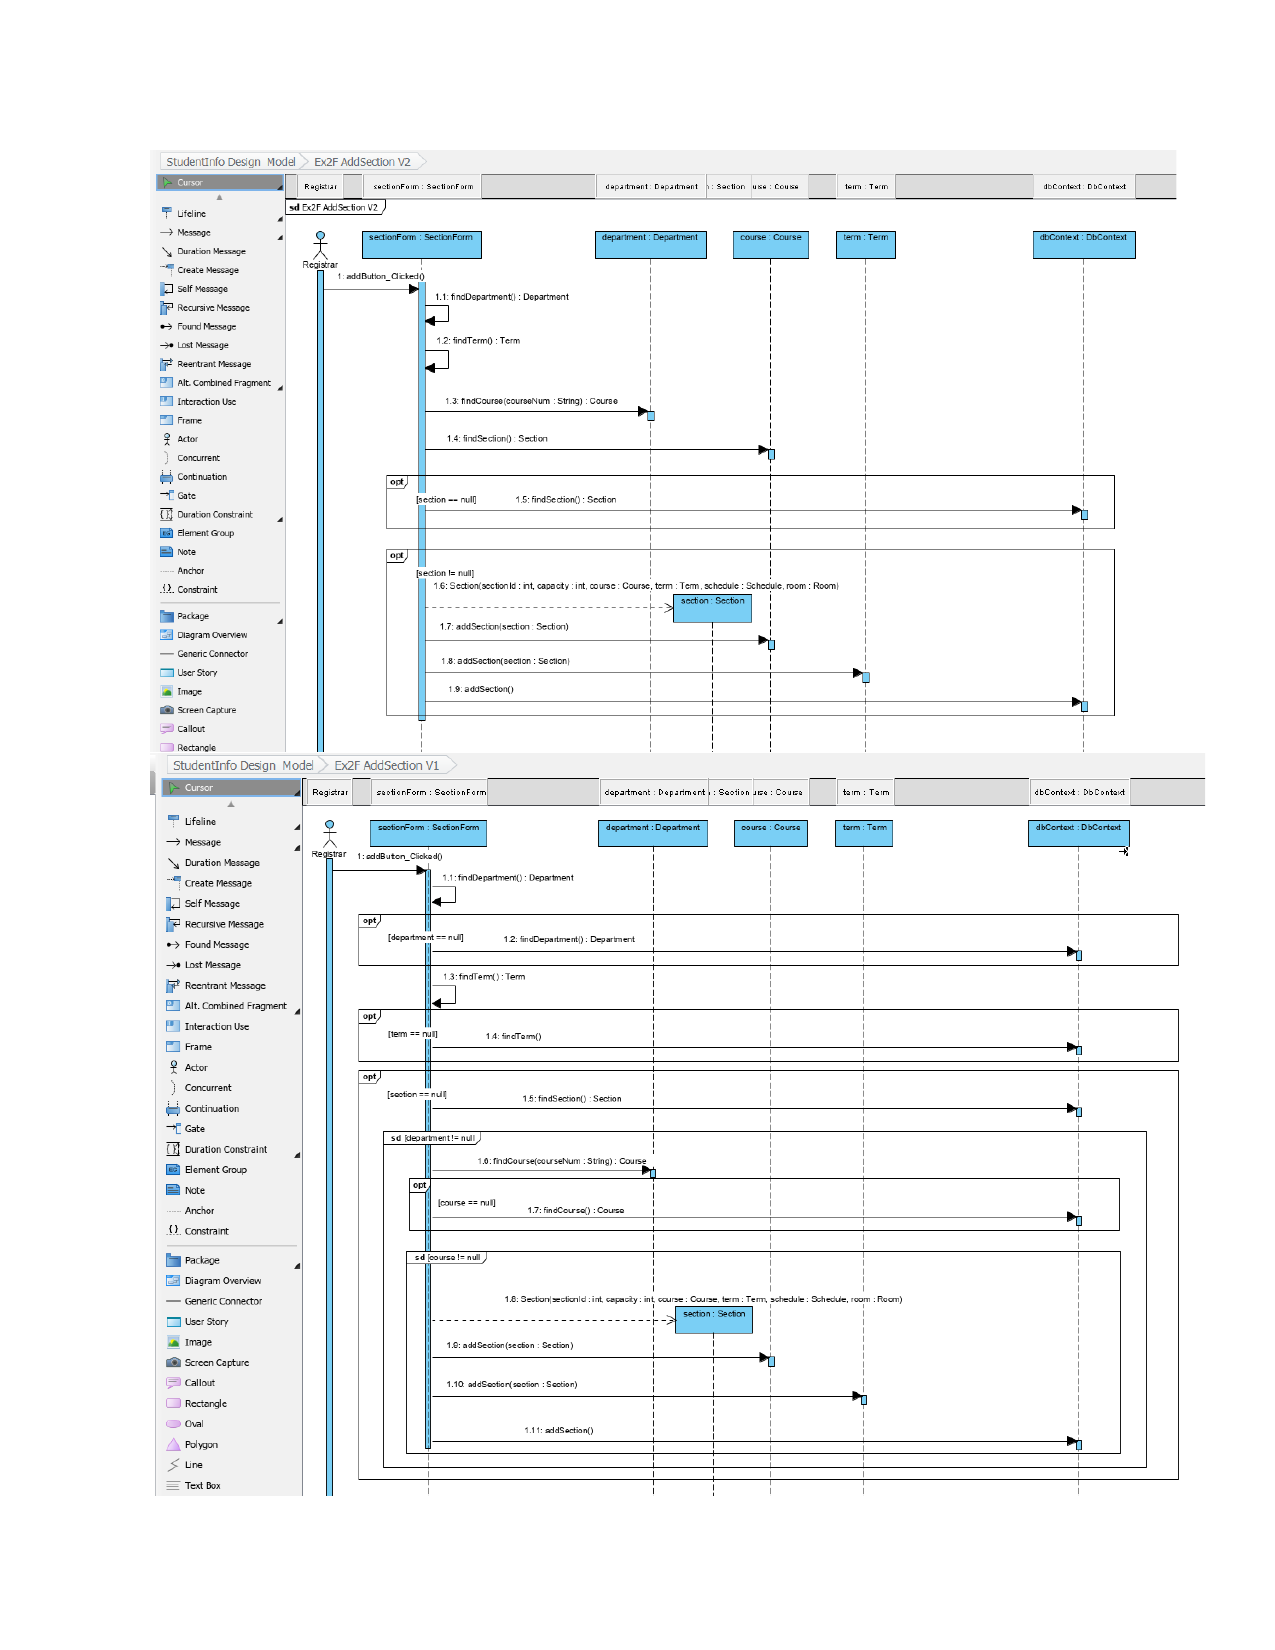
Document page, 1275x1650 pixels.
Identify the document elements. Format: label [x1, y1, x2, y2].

picture [150, 150, 1177, 752]
picture [150, 753, 1205, 1496]
